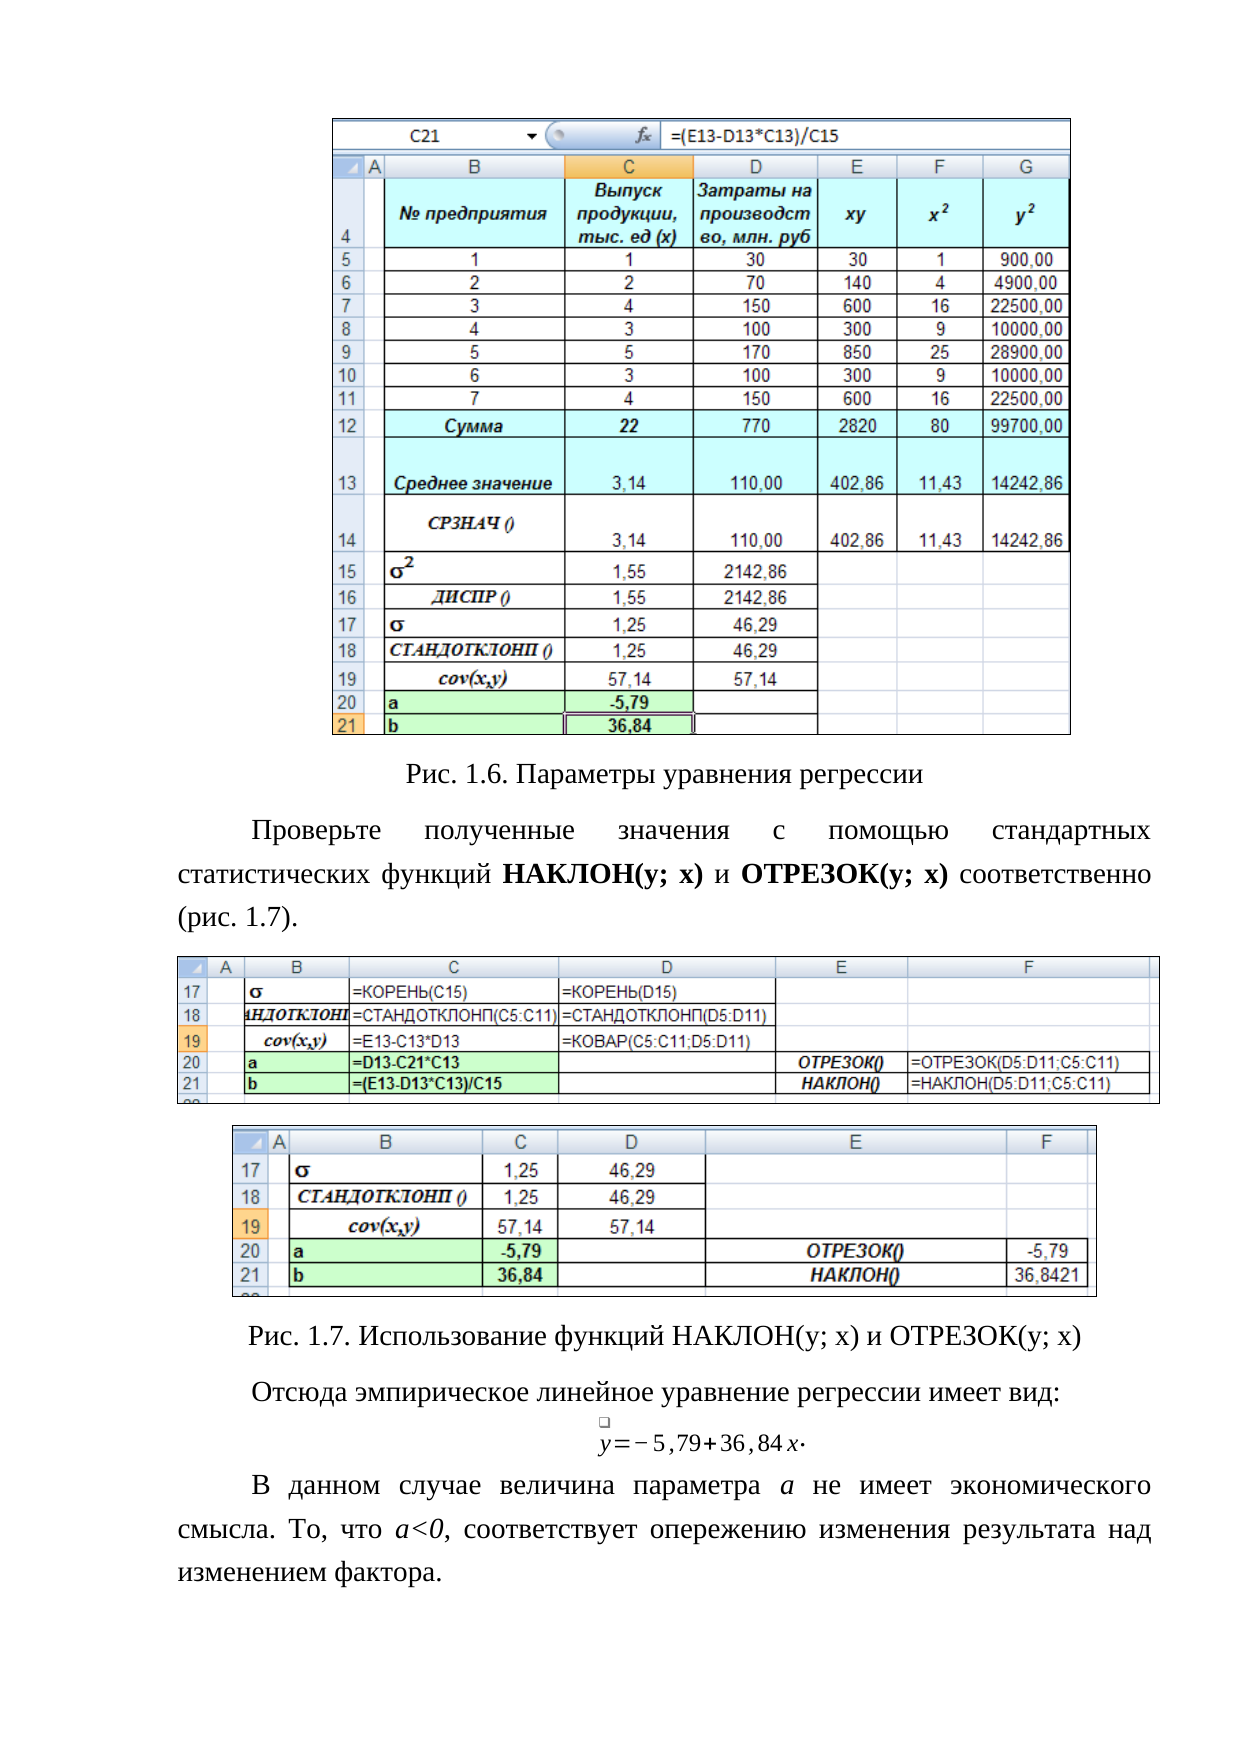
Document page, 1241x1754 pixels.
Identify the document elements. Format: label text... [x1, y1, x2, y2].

text Рис. 1.6. Параметры уравнения регрессии [177, 756, 1152, 790]
text . [177, 1417, 1152, 1457]
picture [233, 1126, 1096, 1296]
text Отсюда эмпирическое линейное уравнение регрессии имеет вид: [177, 1374, 1152, 1407]
text В данном случае величина параметра a не имеет экономического смысла. То, что a<0, соответствует опережению изменения результата над изменением фактора. [177, 1467, 1152, 1588]
picture [178, 957, 1159, 1103]
text Рис. 1.7. Использование функций НАКЛОН(y; x) и ОТРЕЗОК(y; x) [177, 1318, 1152, 1351]
text Проверьте полученные значения с помощью стандартных статистических функций НАКЛОН(y; x) и ОТРЕЗОК(y; x) соответственно (рис. 1.7). [177, 812, 1152, 933]
picture [333, 119, 1070, 734]
